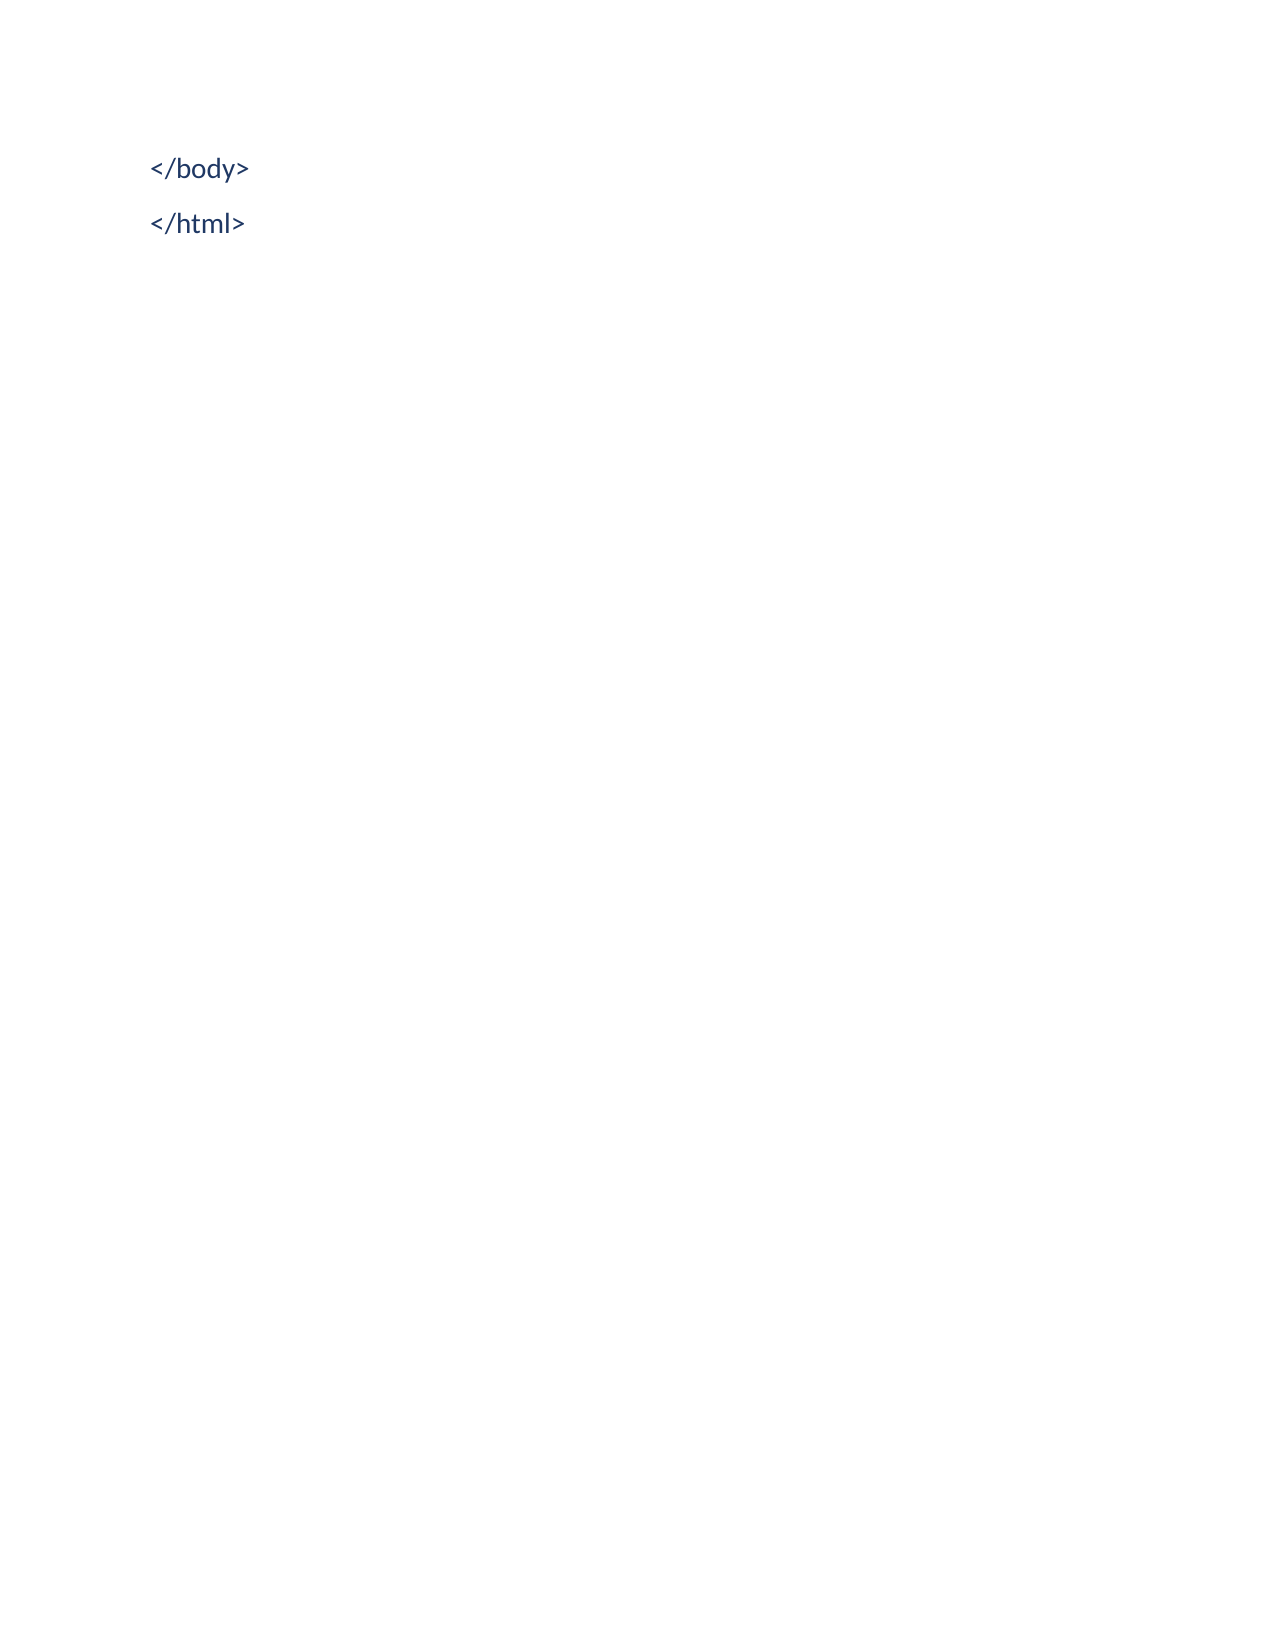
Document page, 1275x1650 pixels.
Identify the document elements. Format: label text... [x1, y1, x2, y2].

text </body> [150, 150, 1125, 186]
text </html> [150, 205, 1125, 241]
